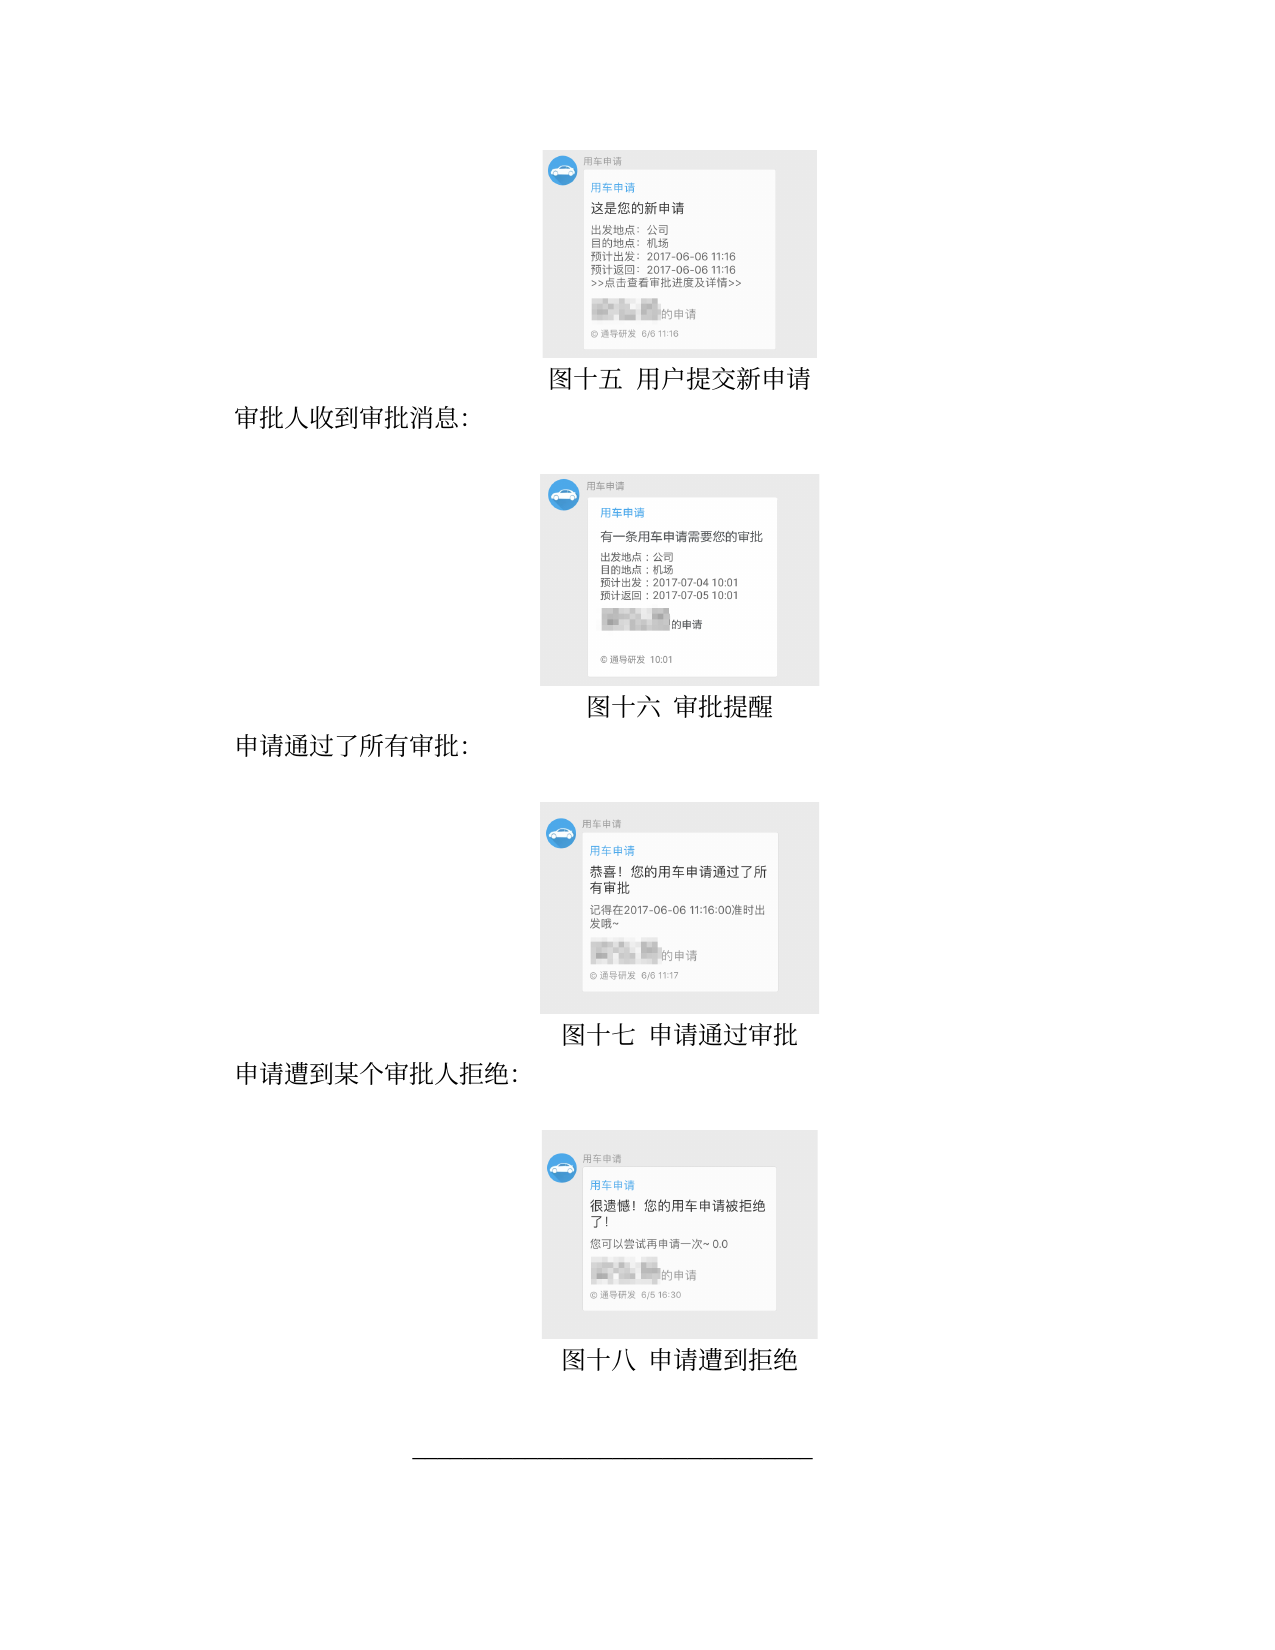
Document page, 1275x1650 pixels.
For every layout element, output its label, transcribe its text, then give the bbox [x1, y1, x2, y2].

list 申请通过了所有审批： [187, 727, 1125, 762]
picture [542, 150, 817, 358]
list 申请遭到某个审批人拒绝： [187, 1054, 1125, 1090]
list 图十八 申请遭到拒绝 [187, 1341, 1125, 1377]
list 图十六 审批提醒 [187, 688, 1125, 724]
list 图十五 用户提交新申请 [187, 360, 1125, 396]
picture [540, 802, 820, 1014]
list 审批人收到审批消息： [187, 398, 1125, 434]
list 图十七 申请通过审批 [187, 1016, 1125, 1052]
picture [541, 1130, 818, 1339]
picture [540, 474, 820, 686]
text ________________________________ [150, 1433, 1125, 1462]
